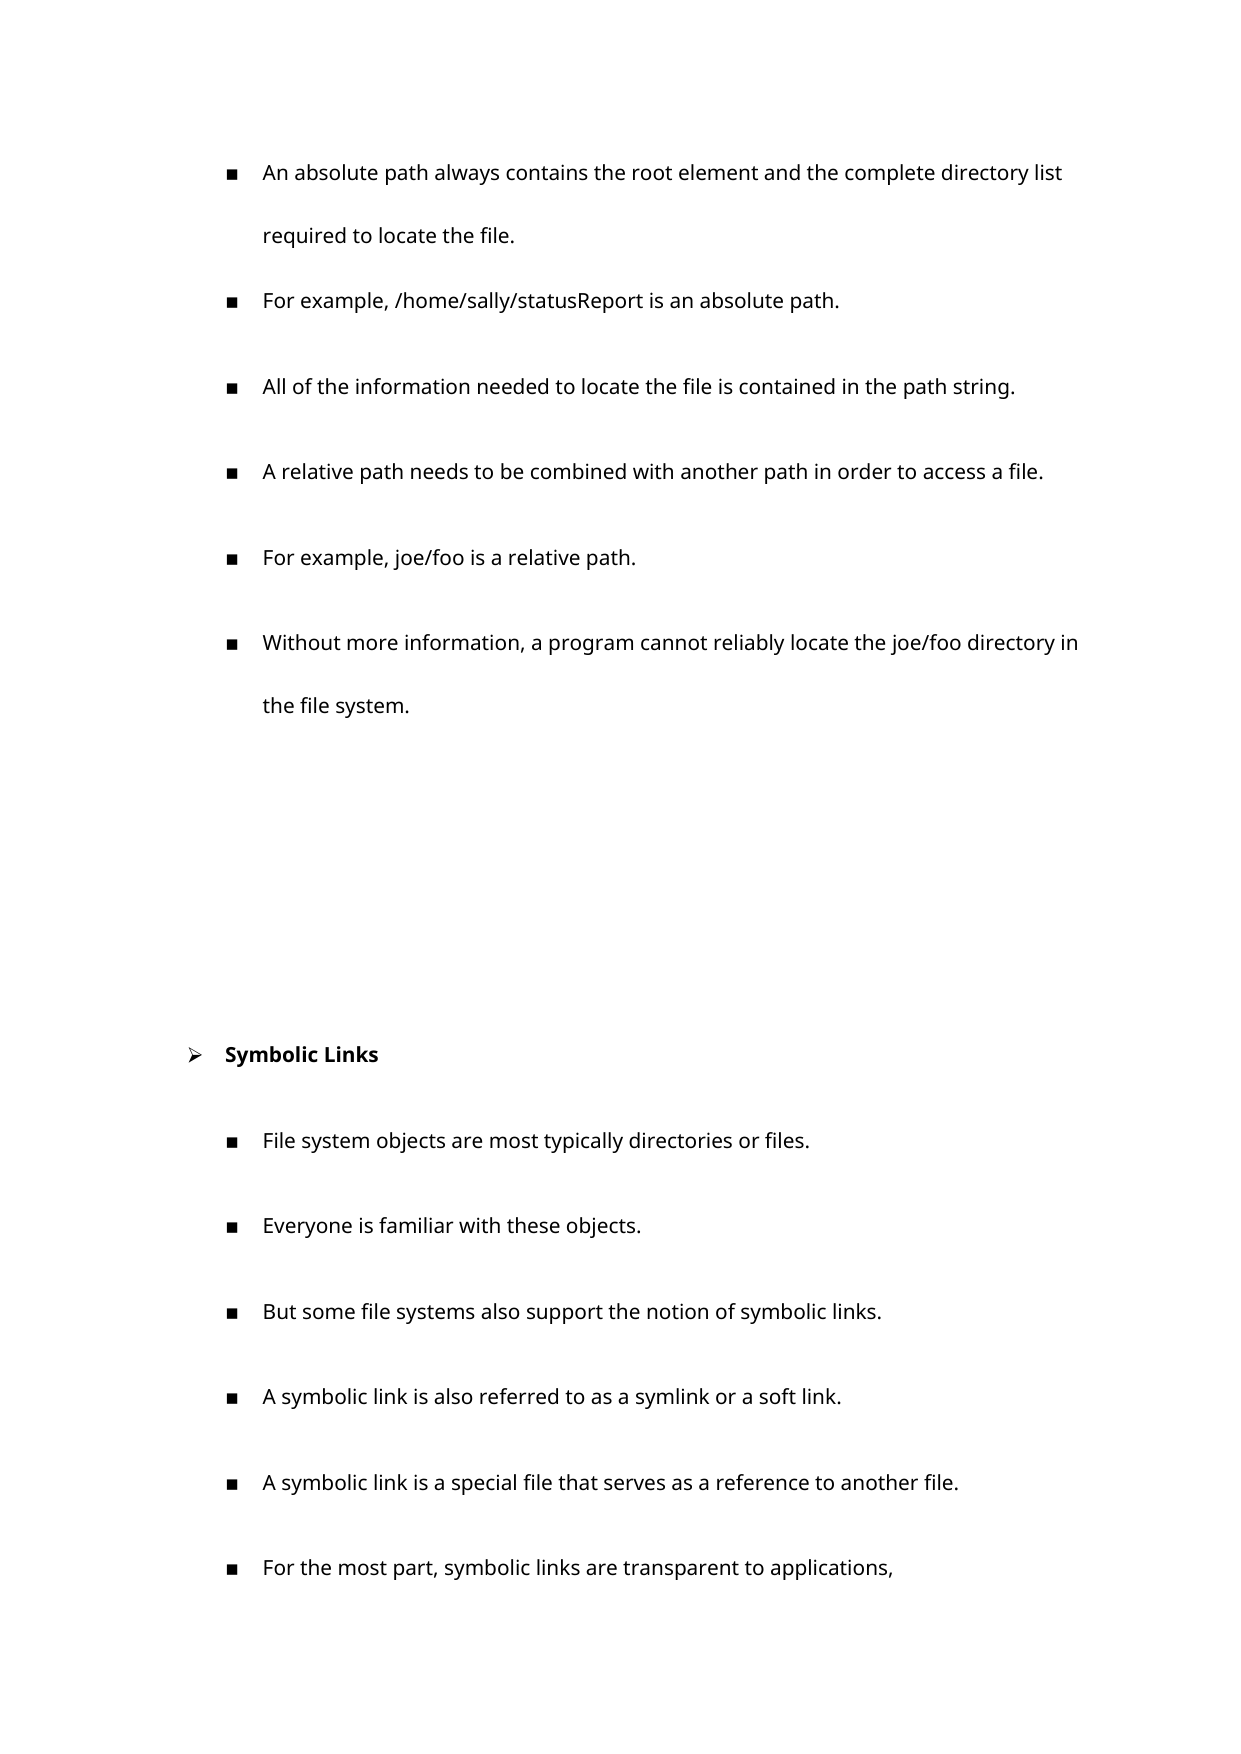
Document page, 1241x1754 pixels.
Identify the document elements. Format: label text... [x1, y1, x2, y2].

list Symbolic Links [187, 1032, 1090, 1075]
list For example, joe/foo is a relative path. [225, 534, 1090, 577]
list For example, /home/sally/statusReport is an absolute path. [225, 278, 1090, 321]
list But some file systems also support the notion of symbolic links. [225, 1288, 1090, 1331]
list A symbolic link is also referred to as a symlink or a soft link. [225, 1374, 1090, 1416]
list A symbolic link is a special file that serves as a reference to another file. [225, 1459, 1090, 1502]
list A relative path needs to be combined with another path in order to access a file. [225, 449, 1090, 492]
list File system objects are most typically directories or files. [225, 1117, 1090, 1160]
list All of the information needed to locate the file is contained in the path string. [225, 363, 1090, 406]
list For the most part, symbolic links are transparent to applications, [225, 1544, 1090, 1587]
list Everyone is familiar with these objects. [225, 1203, 1090, 1246]
list Without more information, a program cannot reliably locate the joe/foo directory in the file system. [225, 620, 1090, 719]
list An absolute path always contains the root element and the complete directory list required to locate the file. [225, 150, 1090, 249]
